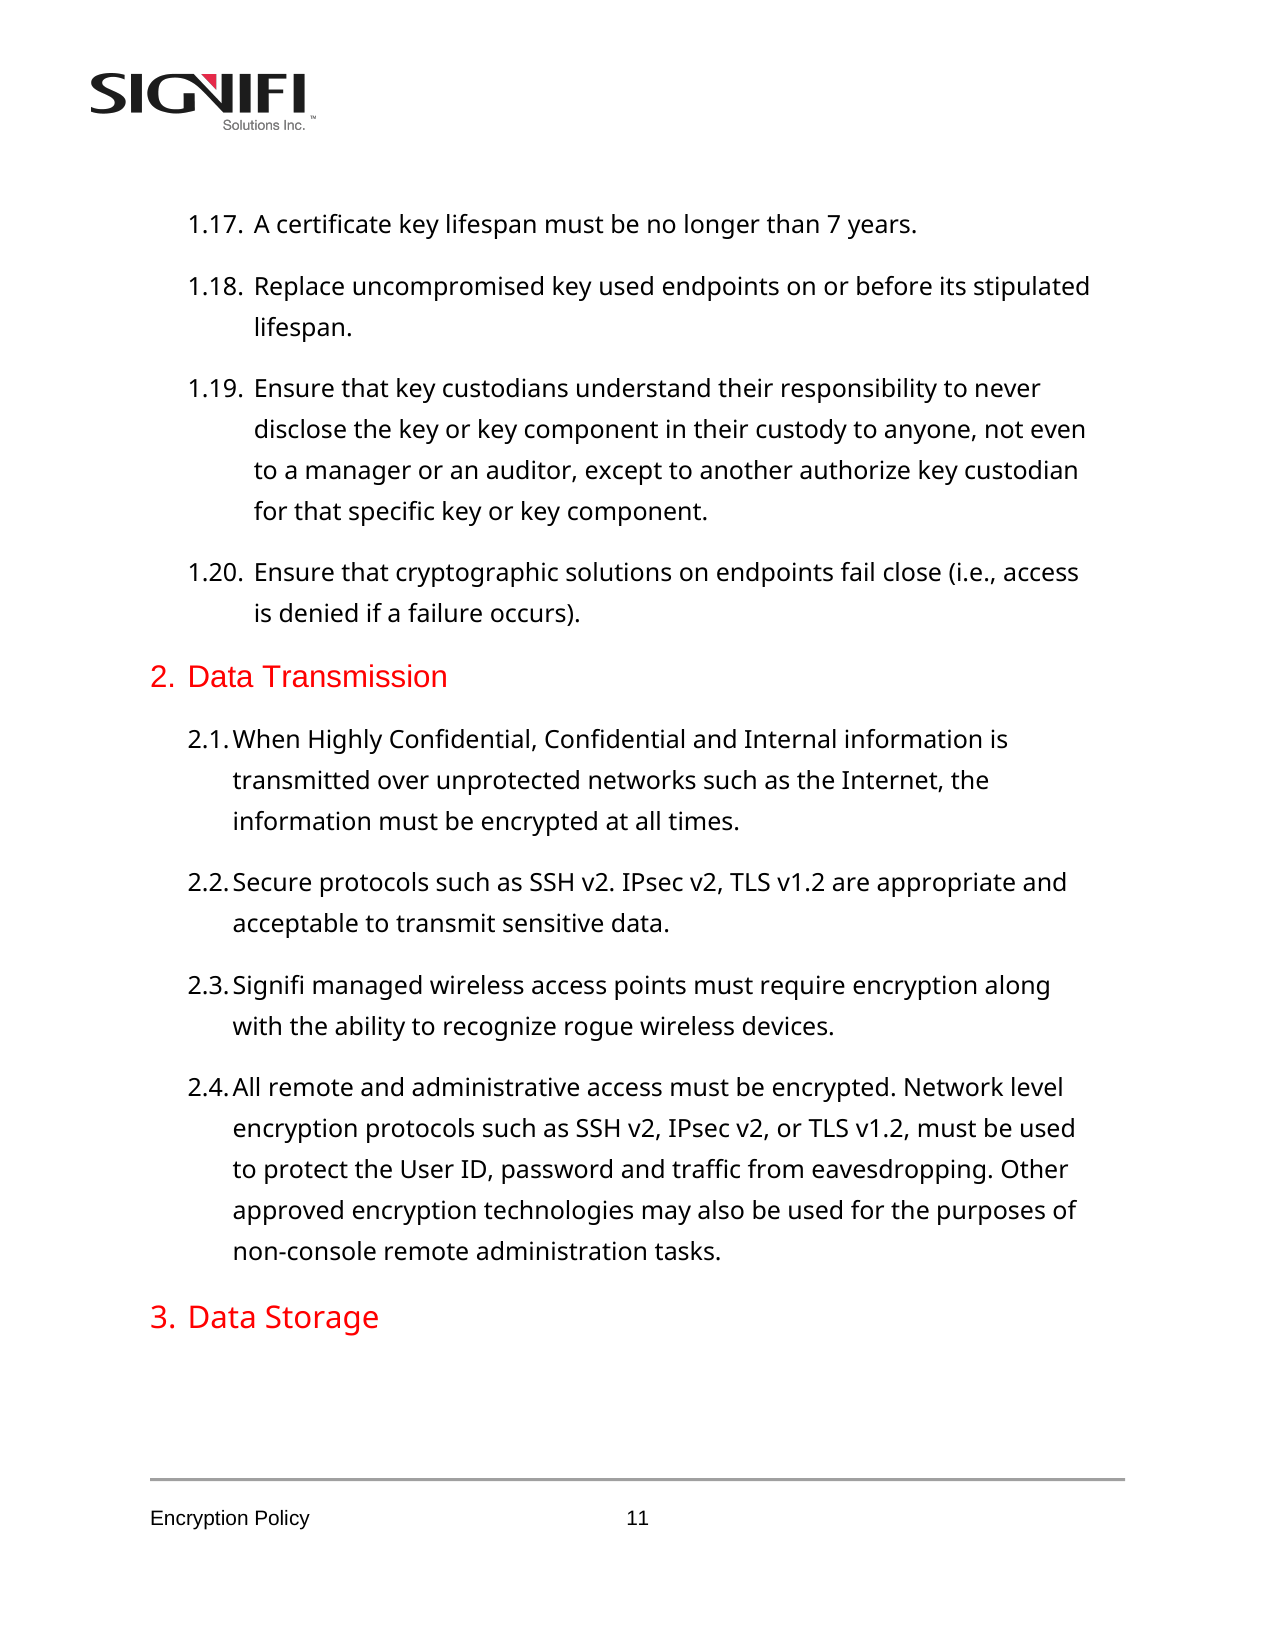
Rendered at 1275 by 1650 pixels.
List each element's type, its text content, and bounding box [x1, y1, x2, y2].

list All remote and administrative access must be encrypted. Network level encryption protocols such as SSH v2, IPsec v2, or TLS v1.2, must be used to protect the User ID, password and traffic from eavesdropping. Other approved encryption technologies may also be used for the purposes of non-console remote administration tasks. [187, 1070, 1096, 1267]
subtitle Data Storage [150, 1295, 1096, 1337]
list Ensure that key custodians understand their responsibility to never disclose the key or key component in their custody to anyone, not even to a manager or an auditor, except to another authorize key custodian for that specific key or key component. [187, 371, 1096, 527]
list When Highly Confidential, Confidential and Internal information is transmitted over unprotected networks such as the Internet, the information must be encrypted at all times. [187, 722, 1096, 837]
list Signifi managed wireless access points must require encryption along with the ability to recognize rogue wireless devices. [187, 967, 1096, 1042]
list Ensure that cryptographic solutions on endpoints fail close (i.e., access is denied if a failure occurs). [187, 555, 1096, 630]
list Secure protocols such as SSH v2. IPsec v2, TLS v1.2 are appropriate and acceptable to transmit sensitive data. [187, 865, 1096, 940]
picture [91, 73, 316, 130]
list A certificate key lifespan must be no longer than 7 years. [187, 207, 1096, 241]
subtitle Data Transmission [150, 658, 1096, 693]
list Replace uncompromised key used endpoints on or before its stipulated lifespan. [187, 268, 1096, 343]
